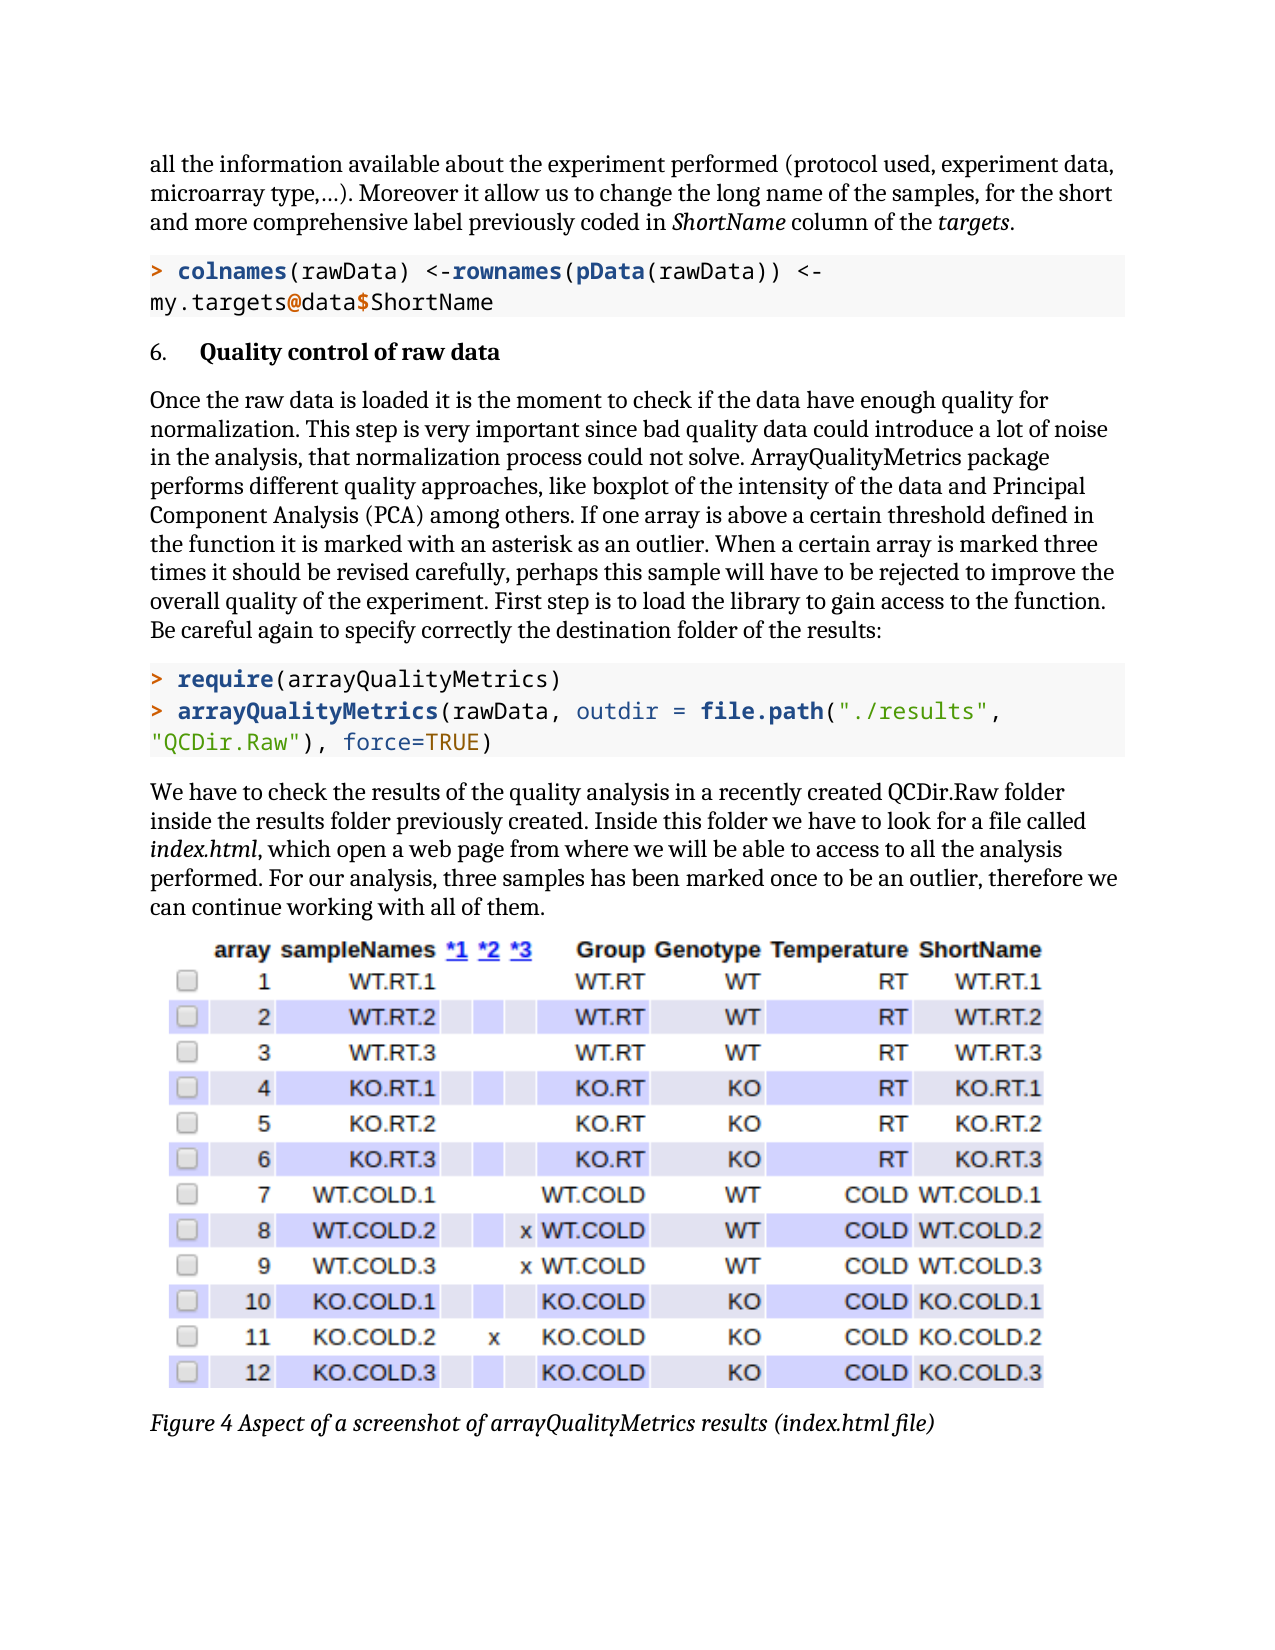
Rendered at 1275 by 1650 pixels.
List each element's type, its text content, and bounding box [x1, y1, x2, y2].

text > require(arrayQualityMetrics) > arrayQualityMetrics(rawData, outdir = file.path("./results", "QCDir.Raw"), force=TRUE) [150, 663, 1125, 757]
list Quality control of raw data [150, 338, 1125, 367]
text Once the raw data is loaded it is the moment to check if the data have enough quality for normalization. This step is very important since bad quality data could introduce a lot of noise in the analysis, that normalization process could not solve. ArrayQualityMetrics package performs different quality approaches, like boxplot of the intensity of the data and Principal Component Analysis (PCA) among others. If one array is above a certain threshold defined in the function it is marked with an asterisk as an outlier. When a certain array is marked three times it should be revised carefully, perhaps this sample will have to be rejected to improve the overall quality of the experiment. First step is to load the library to gain access to the function. Be careful again to specify correctly the destination folder of the results: [150, 386, 1125, 644]
picture [168, 940, 1044, 1388]
text Figure 4 Aspect of a screenshot of arrayQualityMetrics results (index.html file) [150, 1408, 1125, 1437]
text > colnames(rawData) <-rownames(pData(rawData)) <- my.targets@data$ShortName [494, 255, 1125, 317]
text We have to check the results of the quality analysis in a recently created QCDir.Raw folder inside the results folder previously created. Inside this folder we have to look for a file called index.html, which open a web page from where we will be able to access to all the analysis performed. For our analysis, three samples has been marked once to be an outlier, therefore we can continue working with all of them. [150, 778, 1125, 922]
